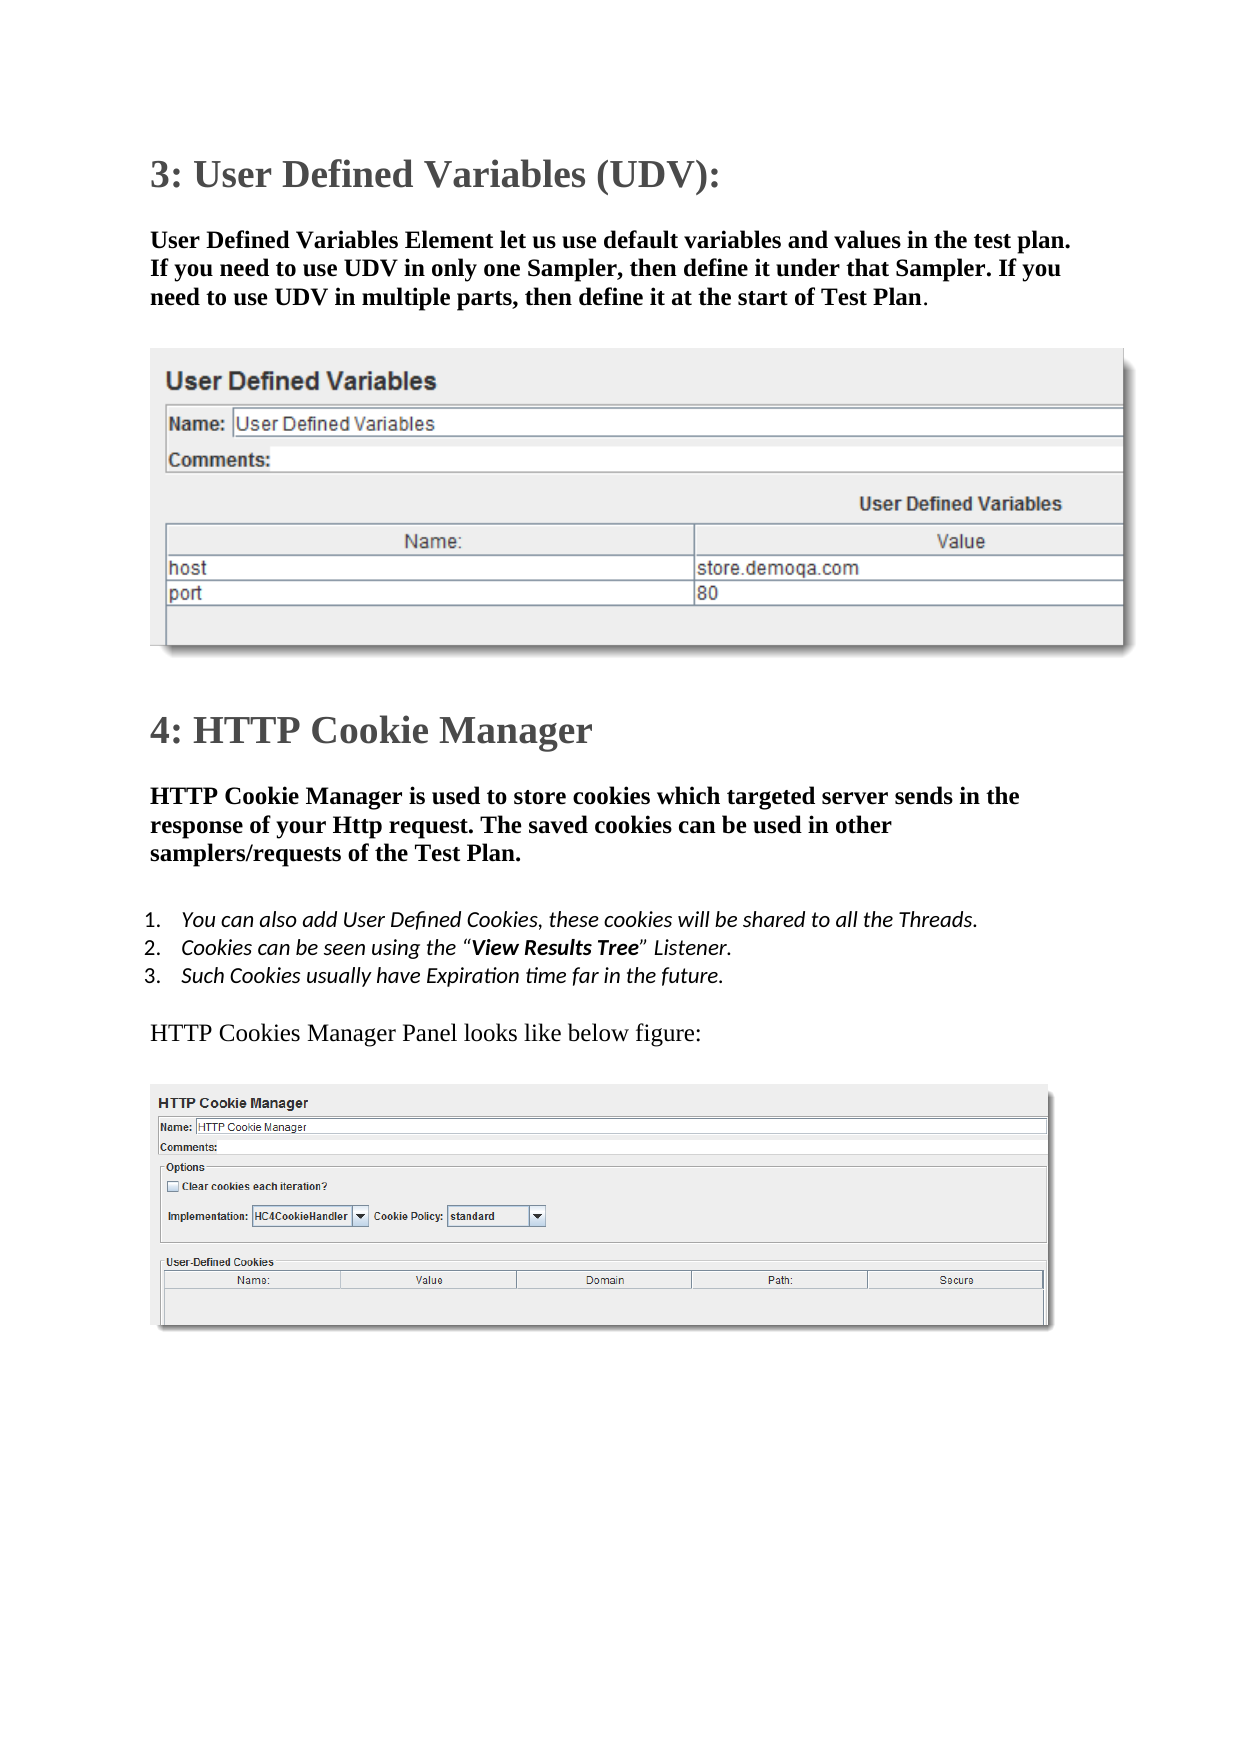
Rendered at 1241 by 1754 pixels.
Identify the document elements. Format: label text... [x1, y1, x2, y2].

list You can also add User Defined Cookies, these cookies will be shared to all the Threads. [144, 905, 1090, 933]
text User Defined Variables Element let us use default variables and values in the test plan. If you need to use UDV in only one Sampler, then define it under that Sampler. If you need to use UDV in multiple parts, then define it at the start of Test Plan. [150, 225, 1090, 311]
text HTTP Cookies Manager Panel looks like below figure: [150, 1018, 1090, 1047]
subtitle 3: User Defined Variables (UDV): [150, 150, 1090, 196]
list Such Cookies usually have Expiration time far in the future. [144, 961, 1090, 989]
subtitle 4: HTTP Cookie Manager [150, 706, 1090, 752]
picture [150, 1084, 1061, 1338]
list Cookies can be seen using the “View Results Tree” Listener. [144, 933, 1090, 961]
picture [150, 348, 1147, 669]
text HTTP Cookie Manager is used to store cookies which targeted server sends in the response of your Http request. The saved cookies can be used in other samplers/requests of the Test Plan. [150, 781, 1090, 867]
